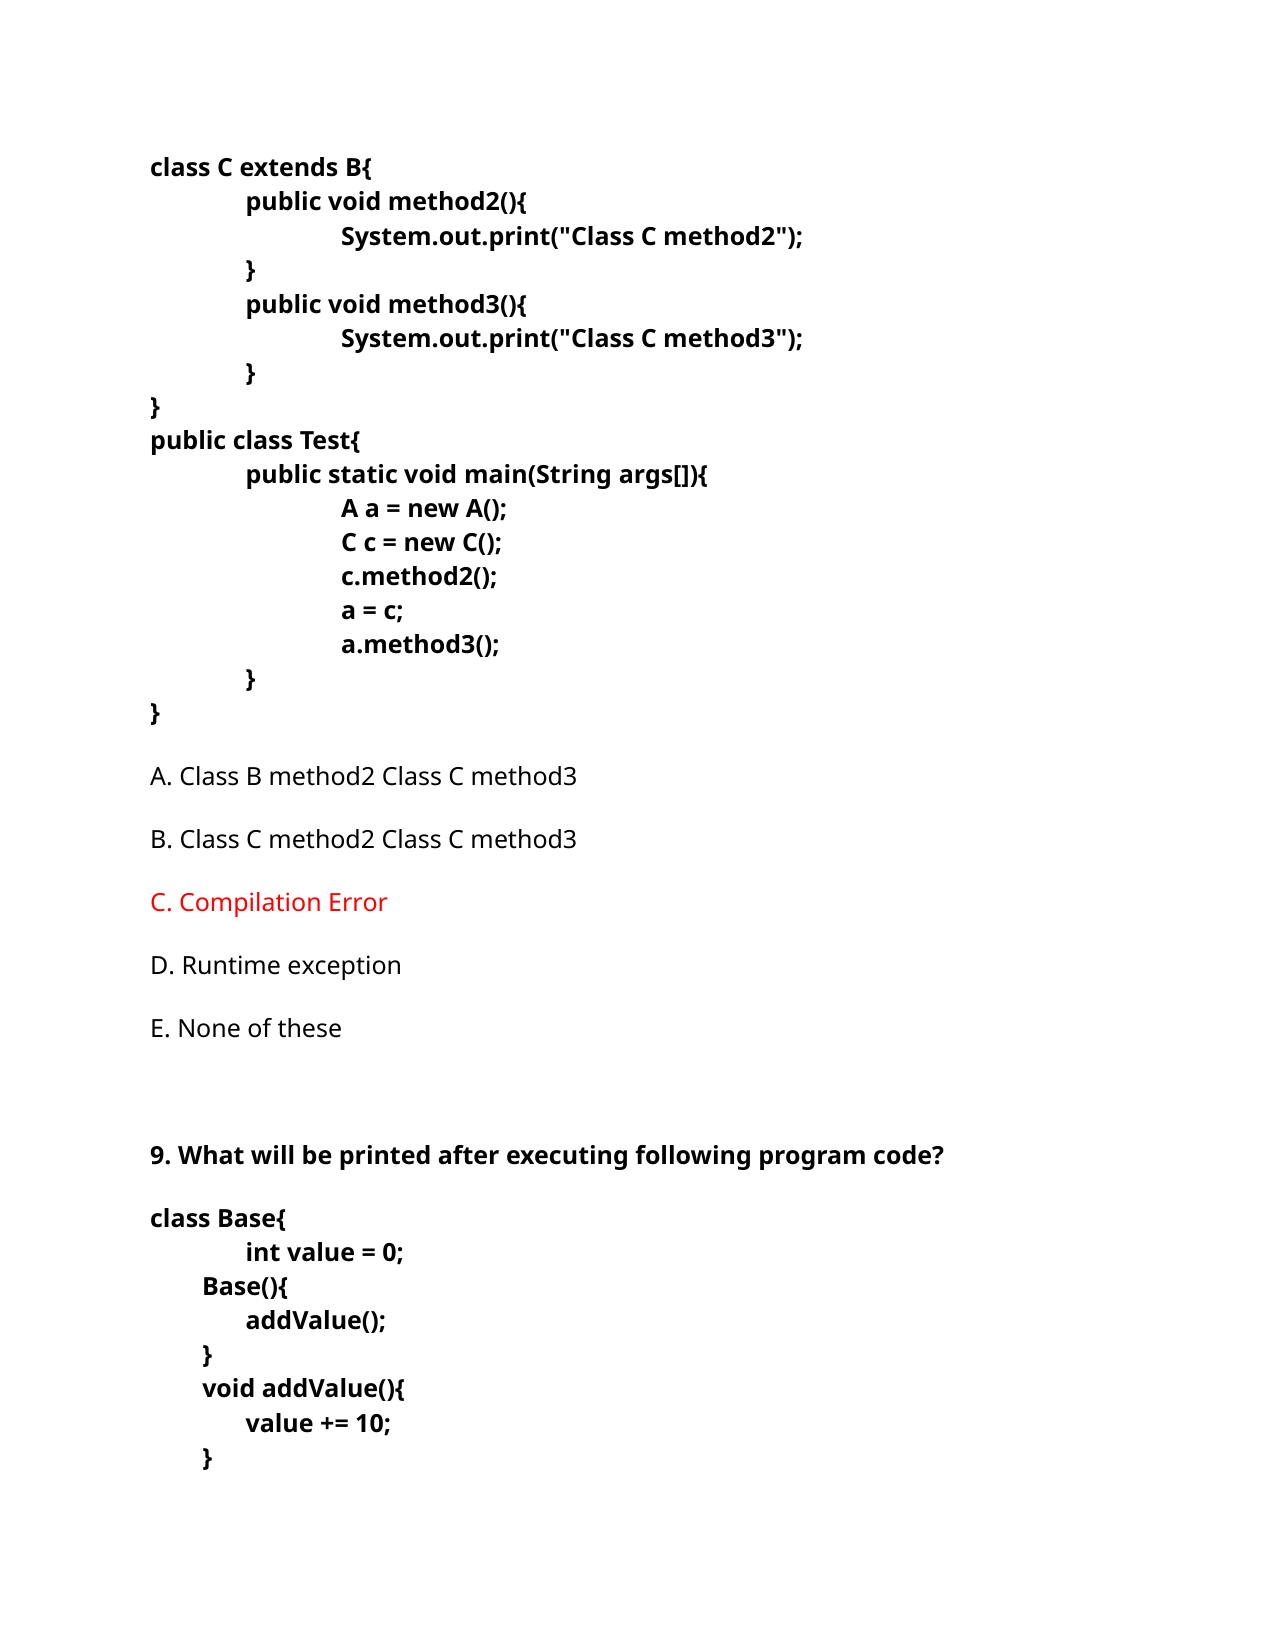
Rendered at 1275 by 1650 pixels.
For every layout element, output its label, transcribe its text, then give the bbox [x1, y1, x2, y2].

text } [150, 1439, 1125, 1473]
subtitle 9. What will be printed after executing following program code? [150, 1138, 1125, 1172]
text addValue(); [150, 1303, 1125, 1337]
text int value = 0; [150, 1235, 1125, 1269]
text E. None of these [150, 1011, 1125, 1045]
text C c = new C(); [150, 525, 1125, 559]
text A a = new A(); [150, 491, 1125, 525]
text class C extends B{ [150, 150, 1125, 184]
text c.method2(); [150, 559, 1125, 593]
text A. Class B method2 Class C method3 [150, 758, 1125, 792]
text } [150, 252, 1125, 286]
text } [150, 661, 1125, 695]
text public class Test{ [150, 422, 1125, 457]
text } [150, 354, 1125, 388]
text public void method2(){ [150, 184, 1125, 218]
text System.out.print("Class C method2"); [150, 218, 1125, 252]
text } [150, 695, 1125, 729]
text D. Runtime exception [150, 948, 1125, 982]
text } [150, 388, 1125, 422]
text public static void main(String args[]){ [150, 457, 1125, 491]
text a = c; [150, 593, 1125, 627]
text a.method3(); [150, 627, 1125, 661]
text value += 10; [150, 1405, 1125, 1439]
text Base(){ [150, 1269, 1125, 1303]
text B. Class C method2 Class C method3 [150, 821, 1125, 856]
text class Base{ [150, 1201, 1125, 1235]
text System.out.print("Class C method3"); [150, 320, 1125, 354]
text void addValue(){ [150, 1371, 1125, 1405]
text public void method3(){ [150, 286, 1125, 320]
text } [150, 1337, 1125, 1371]
text C. Compilation Error [150, 885, 1125, 919]
